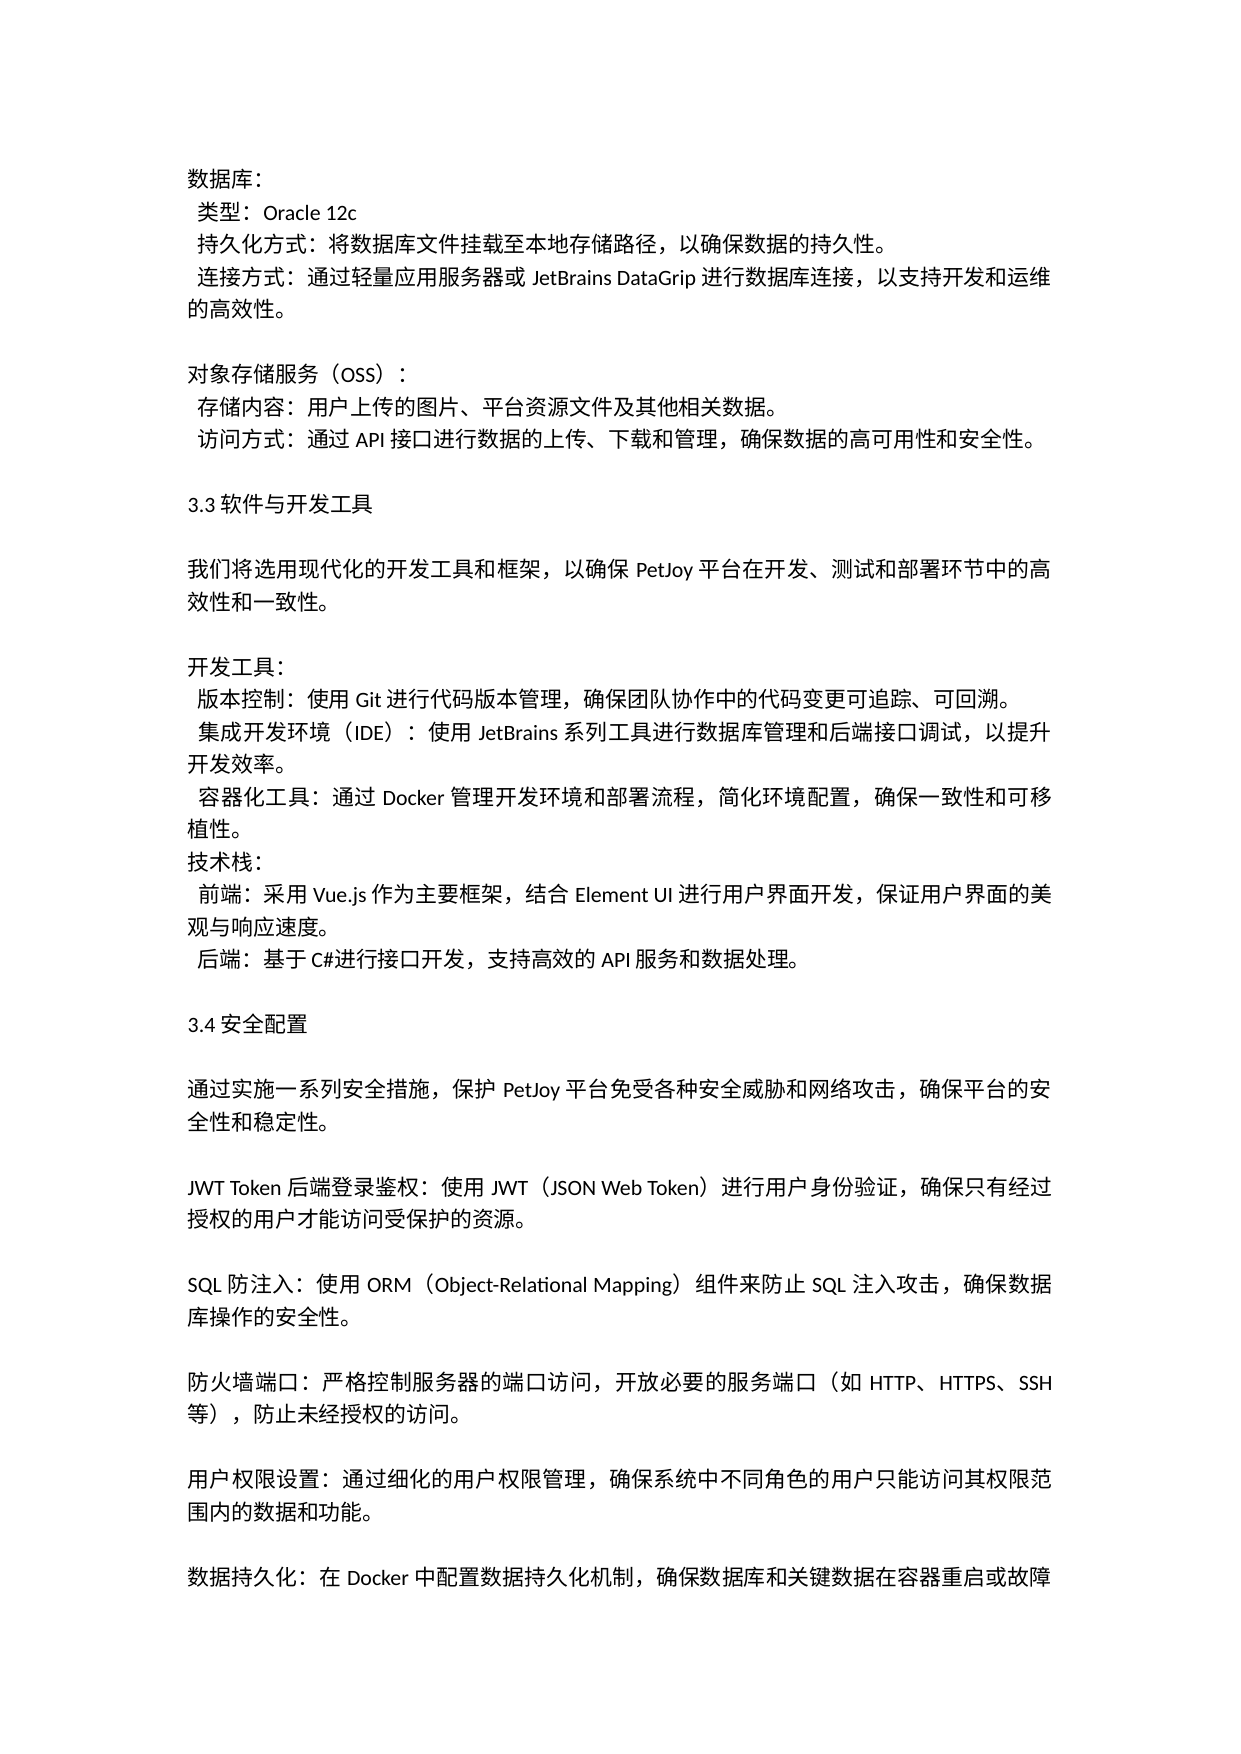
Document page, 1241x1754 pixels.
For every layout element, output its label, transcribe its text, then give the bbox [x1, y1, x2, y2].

text 连接方式：通过轻量应用服务器或 JetBrains DataGrip 进行数据库连接，以支持开发和运维的高效性。 [187, 259, 1053, 324]
text 存储内容：用户上传的图片、平台资源文件及其他相关数据。 [187, 389, 1053, 422]
text 3.4 安全配置 [187, 1007, 1053, 1039]
text 开发工具： [187, 649, 1053, 682]
text 我们将选用现代化的开发工具和框架，以确保 PetJoy 平台在开发、测试和部署环节中的高效性和一致性。 [187, 552, 1053, 617]
text 类型：Oracle 12c [187, 194, 1053, 227]
text 防火墙端口：严格控制服务器的端口访问，开放必要的服务端口（如 HTTP、HTTPS、SSH 等），防止未经授权的访问。 [187, 1364, 1053, 1429]
text 持久化方式：将数据库文件挂载至本地存储路径，以确保数据的持久性。 [187, 227, 1053, 259]
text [187, 1559, 1053, 1592]
text 技术栈： [187, 844, 1053, 877]
text 前端：采用 Vue.js 作为主要框架，结合 Element UI 进行用户界面开发，保证用户界面的美观与响应速度。 [187, 877, 1053, 942]
text 访问方式：通过 API 接口进行数据的上传、下载和管理，确保数据的高可用性和安全性。 [187, 422, 1053, 454]
text 用户权限设置：通过细化的用户权限管理，确保系统中不同角色的用户只能访问其权限范围内的数据和功能。 [187, 1462, 1053, 1527]
text SQL 防注入：使用 ORM（Object-Relational Mapping）组件来防止 SQL 注入攻击，确保数据库操作的安全性。 [187, 1267, 1053, 1332]
text 版本控制：使用 Git 进行代码版本管理，确保团队协作中的代码变更可追踪、可回溯。 [187, 682, 1053, 714]
text 对象存储服务（OSS）： [187, 357, 1053, 389]
text 集成开发环境（IDE）：使用 JetBrains 系列工具进行数据库管理和后端接口调试，以提升开发效率。 [187, 714, 1053, 779]
text 容器化工具：通过 Docker 管理开发环境和部署流程，简化环境配置，确保一致性和可移植性。 [187, 779, 1053, 844]
text 3.3 软件与开发工具 [187, 487, 1053, 519]
text 数据库： [187, 162, 1053, 194]
text 后端：基于C#进行接口开发，支持高效的 API 服务和数据处理。 [187, 942, 1053, 974]
text 通过实施一系列安全措施，保护 PetJoy 平台免受各种安全威胁和网络攻击，确保平台的安全性和稳定性。 [187, 1072, 1053, 1137]
text JWT Token 后端登录鉴权：使用 JWT（JSON Web Token）进行用户身份验证，确保只有经过授权的用户才能访问受保护的资源。 [187, 1169, 1053, 1234]
